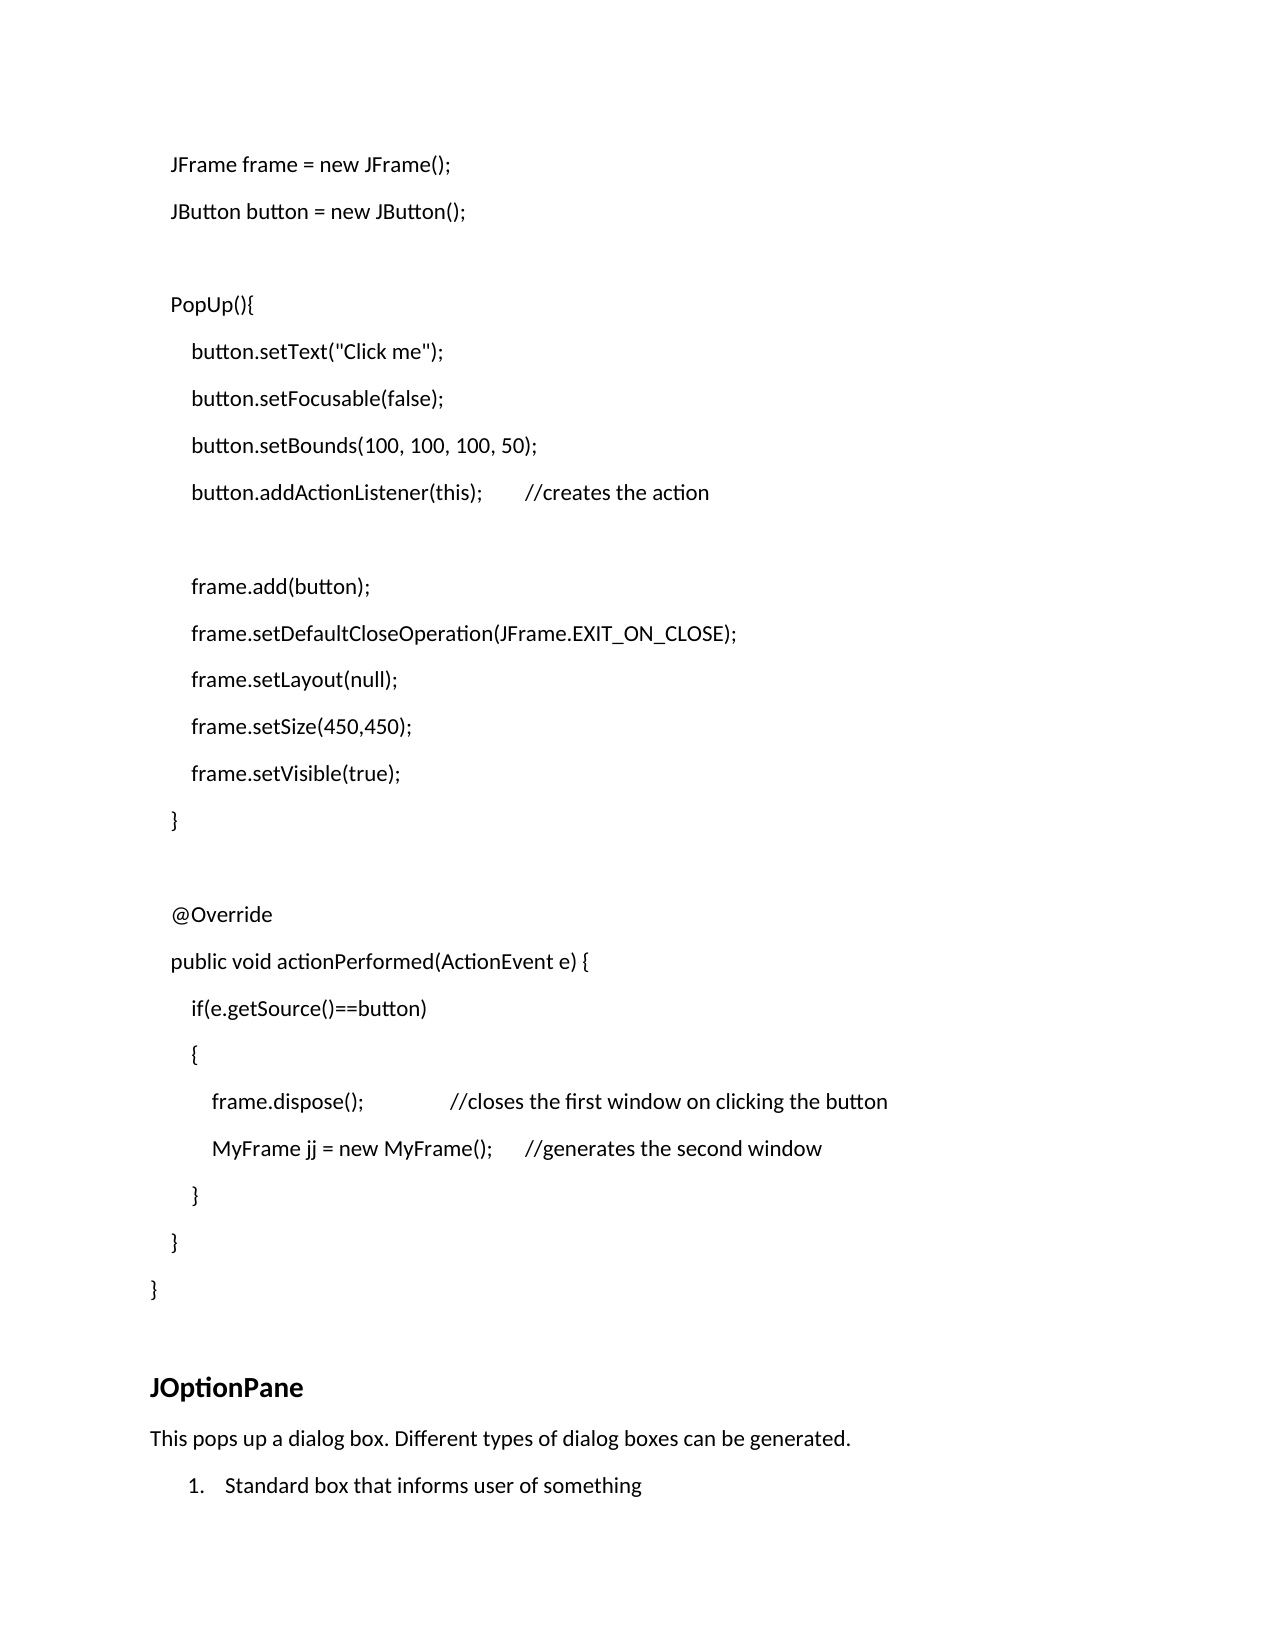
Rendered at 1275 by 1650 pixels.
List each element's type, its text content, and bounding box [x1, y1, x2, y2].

text } [150, 1275, 1125, 1303]
text public void actionPerformed(ActionEvent e) { [150, 947, 1125, 975]
text button.setFocusable(false); [150, 384, 1125, 412]
text JFrame frame = new JFrame(); [150, 150, 1125, 178]
text PopUp(){ [150, 291, 1125, 319]
text frame.setLayout(null); [150, 666, 1125, 694]
text } [150, 1228, 1125, 1256]
text button.addActionListener(this); //creates the action [150, 478, 1125, 506]
text } [150, 1181, 1125, 1209]
text frame.setVisible(true); [150, 759, 1125, 787]
text frame.add(button); [150, 572, 1125, 600]
text { [150, 1041, 1125, 1069]
text frame.dispose(); //closes the first window on clicking the button [150, 1087, 1125, 1116]
text @Override [150, 900, 1125, 928]
text This pops up a dialog box. Different types of dialog boxes can be generated. [150, 1424, 1125, 1452]
text button.setBounds(100, 100, 100, 50); [150, 431, 1125, 459]
text MyFrame jj = new MyFrame(); //generates the second window [150, 1134, 1125, 1162]
text JButton button = new JButton(); [150, 197, 1125, 225]
text if(e.getSource()==button) [150, 994, 1125, 1022]
text } [150, 806, 1125, 834]
list Standard box that informs user of something [187, 1471, 1125, 1499]
text button.setText("Click me"); [150, 337, 1125, 366]
subtitle JOptionPane [150, 1369, 1125, 1404]
text frame.setDefaultCloseOperation(JFrame.EXIT_ON_CLOSE); [150, 619, 1125, 647]
text frame.setSize(450,450); [150, 712, 1125, 741]
